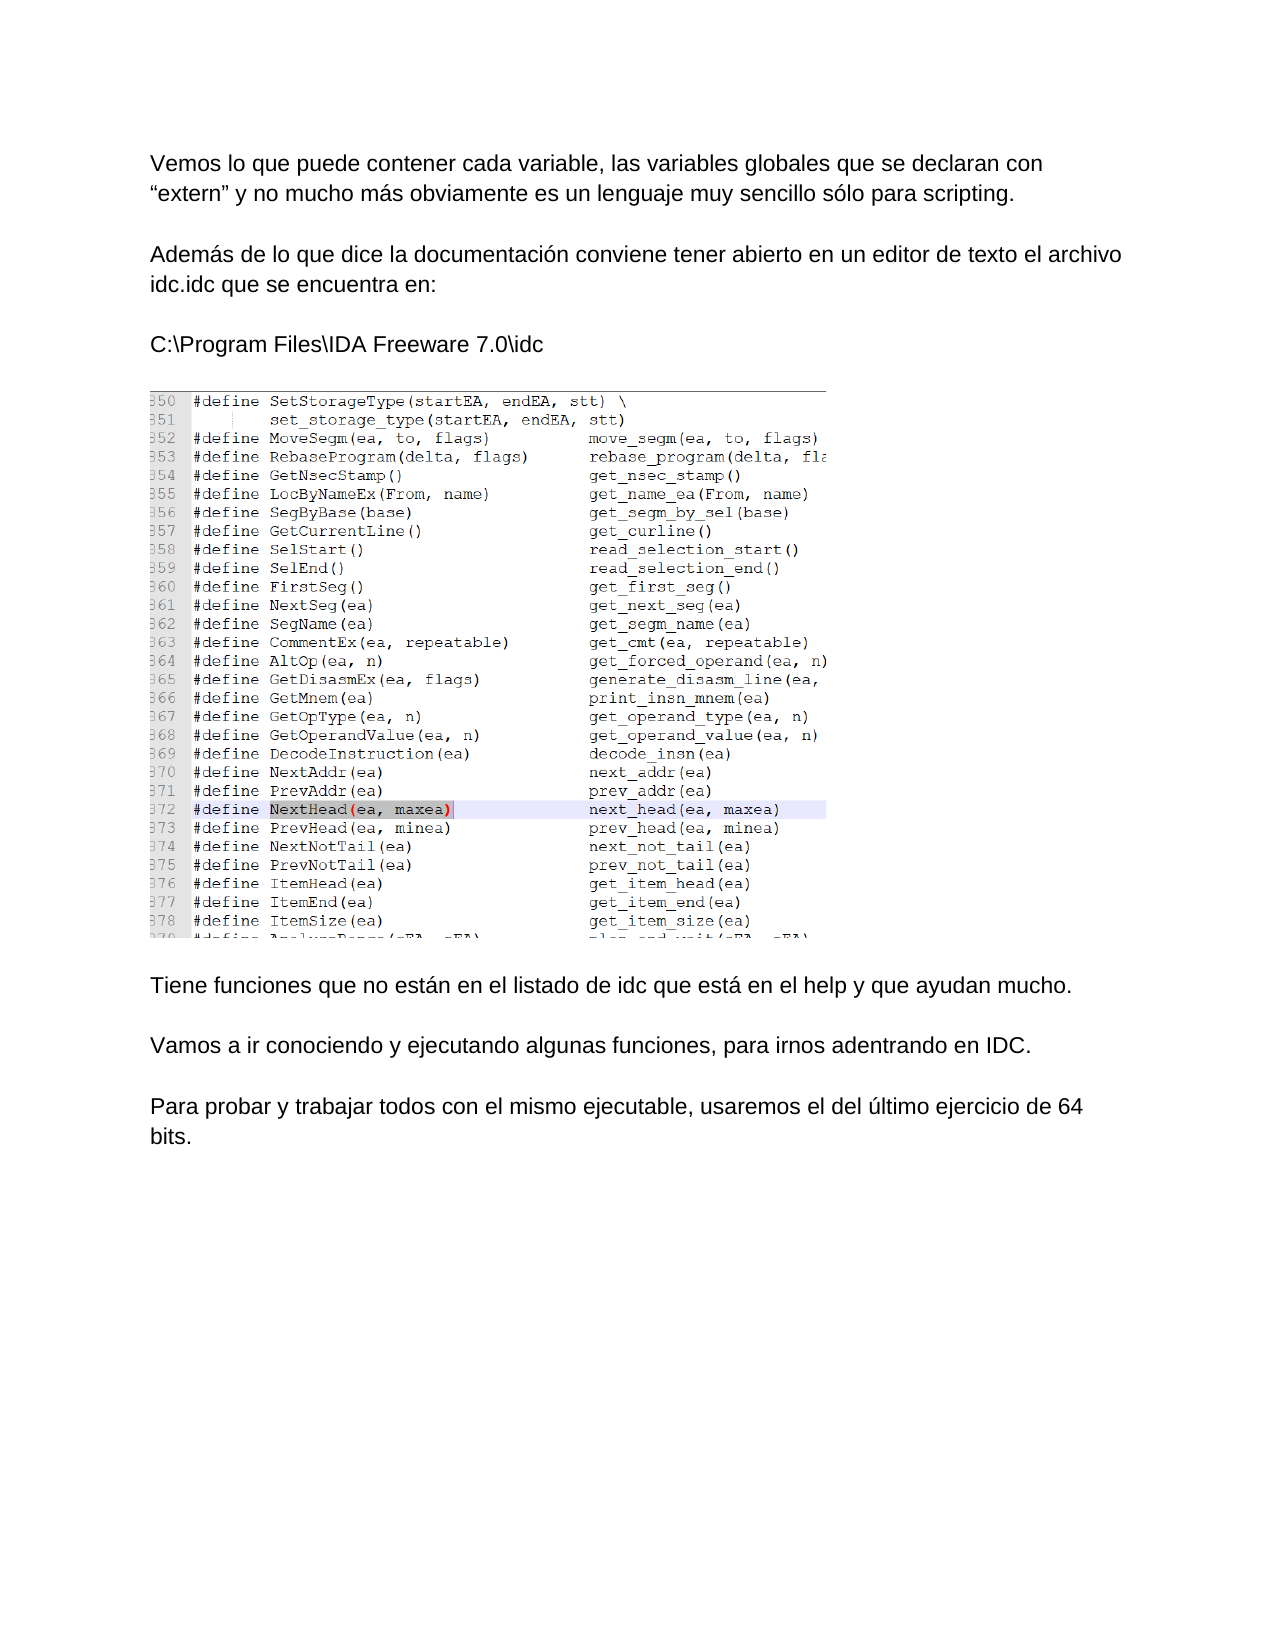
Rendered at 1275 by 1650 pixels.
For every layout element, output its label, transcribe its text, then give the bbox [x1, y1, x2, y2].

text Vemos lo que puede contener cada variable, las variables globales que se declaran con “extern” y no mucho más obviamente es un lenguaje muy sencillo sólo para scripting. [150, 150, 1125, 207]
text Además de lo que dice la documentación conviene tener abierto en un editor de texto el archivo idc.idc que se encuentra en: [150, 241, 1125, 297]
text Vamos a ir conociendo y ejecutando algunas funciones, para irnos adentrando en IDC. [150, 1032, 1125, 1058]
picture [150, 391, 827, 938]
text Para probar y trabajar todos con el mismo ejecutable, usaremos el del último ejercicio de 64 bits. [150, 1093, 1125, 1149]
text Tiene funciones que no están en el listado de idc que está en el help y que ayudan mucho. [150, 972, 1125, 998]
text C:\Program Files\IDA Freeware 7.0\idc [150, 331, 1125, 358]
